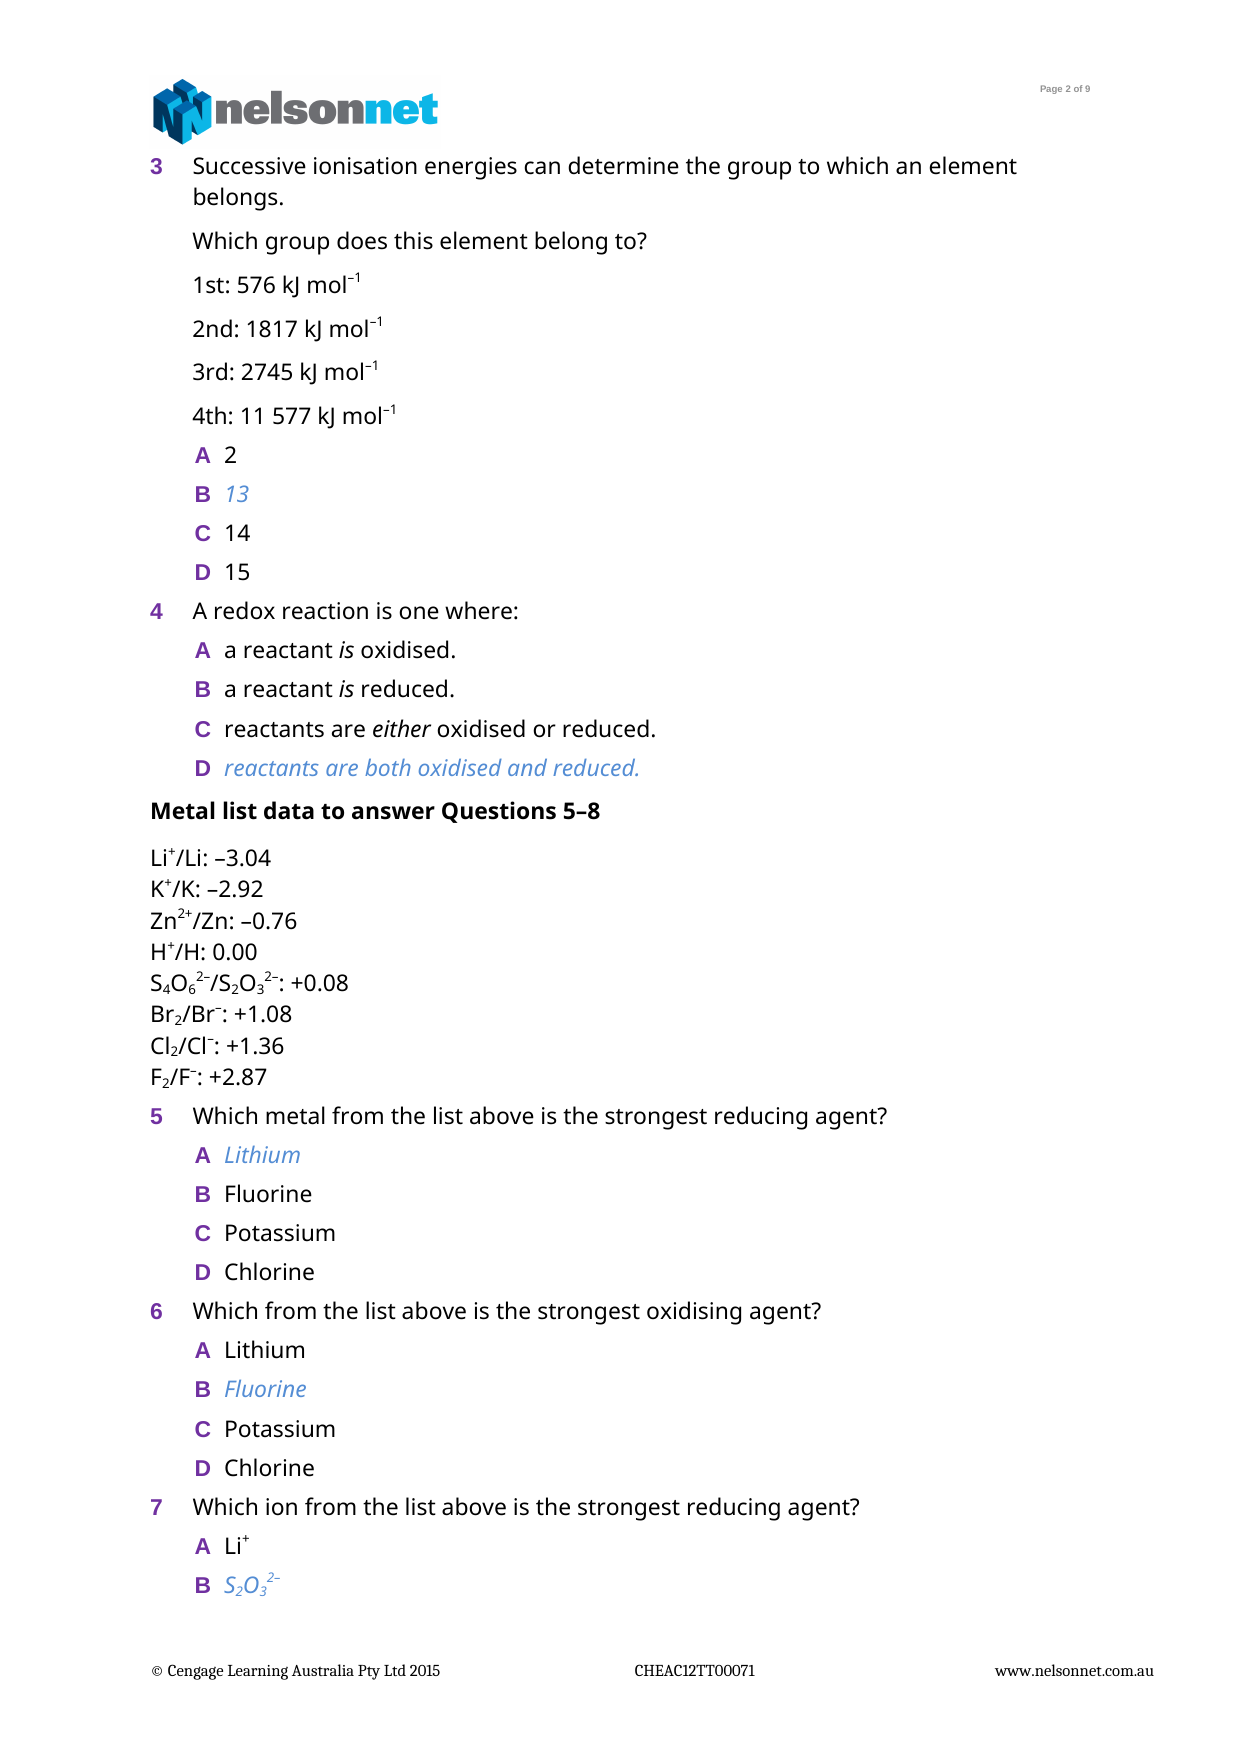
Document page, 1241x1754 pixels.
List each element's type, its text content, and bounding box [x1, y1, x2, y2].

list 4 A redox reaction is one where: [150, 595, 1090, 627]
list C Potassium [194, 1217, 1090, 1248]
list A 2 [194, 439, 1090, 470]
list C 14 [194, 517, 1090, 548]
list Cl2/Cl–: +1.36 [150, 1030, 1090, 1061]
list 2nd: 1817 kJ mol–1 [192, 312, 1090, 344]
list F2/F–: +2.87 [150, 1061, 1090, 1092]
list Li+/Li: –3.04 [150, 842, 1090, 873]
list S4O62–/S2O32–: +0.08 [150, 967, 1090, 998]
list A Lithium [194, 1334, 1090, 1366]
list Zn2+/Zn: –0.76 [150, 905, 1090, 936]
picture [149, 75, 442, 149]
list H+/H: 0.00 [150, 936, 1090, 967]
list A a reactant is oxidised. [194, 634, 1090, 666]
list 4th: 11 577 kJ mol–1 [192, 400, 1090, 431]
list B S2O32– [194, 1569, 1090, 1600]
list 6 Which from the list above is the strongest oxidising agent? [150, 1295, 1090, 1327]
list B a reactant is reduced. [194, 673, 1090, 705]
list A Li+ [194, 1530, 1090, 1561]
list C Potassium [194, 1412, 1090, 1444]
text Metal list data to answer Questions 5–8 [150, 795, 1090, 827]
list D 15 [194, 556, 1090, 587]
list D Chlorine [194, 1256, 1090, 1287]
list D Chlorine [194, 1452, 1090, 1483]
list 5 Which metal from the list above is the strongest reducing agent? [150, 1100, 1090, 1131]
list D reactants are both oxidised and reduced. [194, 752, 1090, 783]
list Which group does this element belong to? [192, 225, 1090, 256]
list B 13 [194, 478, 1090, 509]
list 3rd: 2745 kJ mol–1 [192, 356, 1090, 387]
list C reactants are either oxidised or reduced. [194, 712, 1090, 744]
list 7 Which ion from the list above is the strongest reducing agent? [150, 1491, 1090, 1522]
list 1st: 576 kJ mol–1 [192, 269, 1090, 300]
list Br2/Br–: +1.08 [150, 998, 1090, 1030]
list B Fluorine [194, 1373, 1090, 1405]
list A Lithium [194, 1139, 1090, 1170]
list B Fluorine [194, 1178, 1090, 1209]
list K+/K: –2.92 [150, 873, 1090, 905]
list 3 Successive ionisation energies can determine the group to which an element belongs. [150, 150, 1090, 212]
